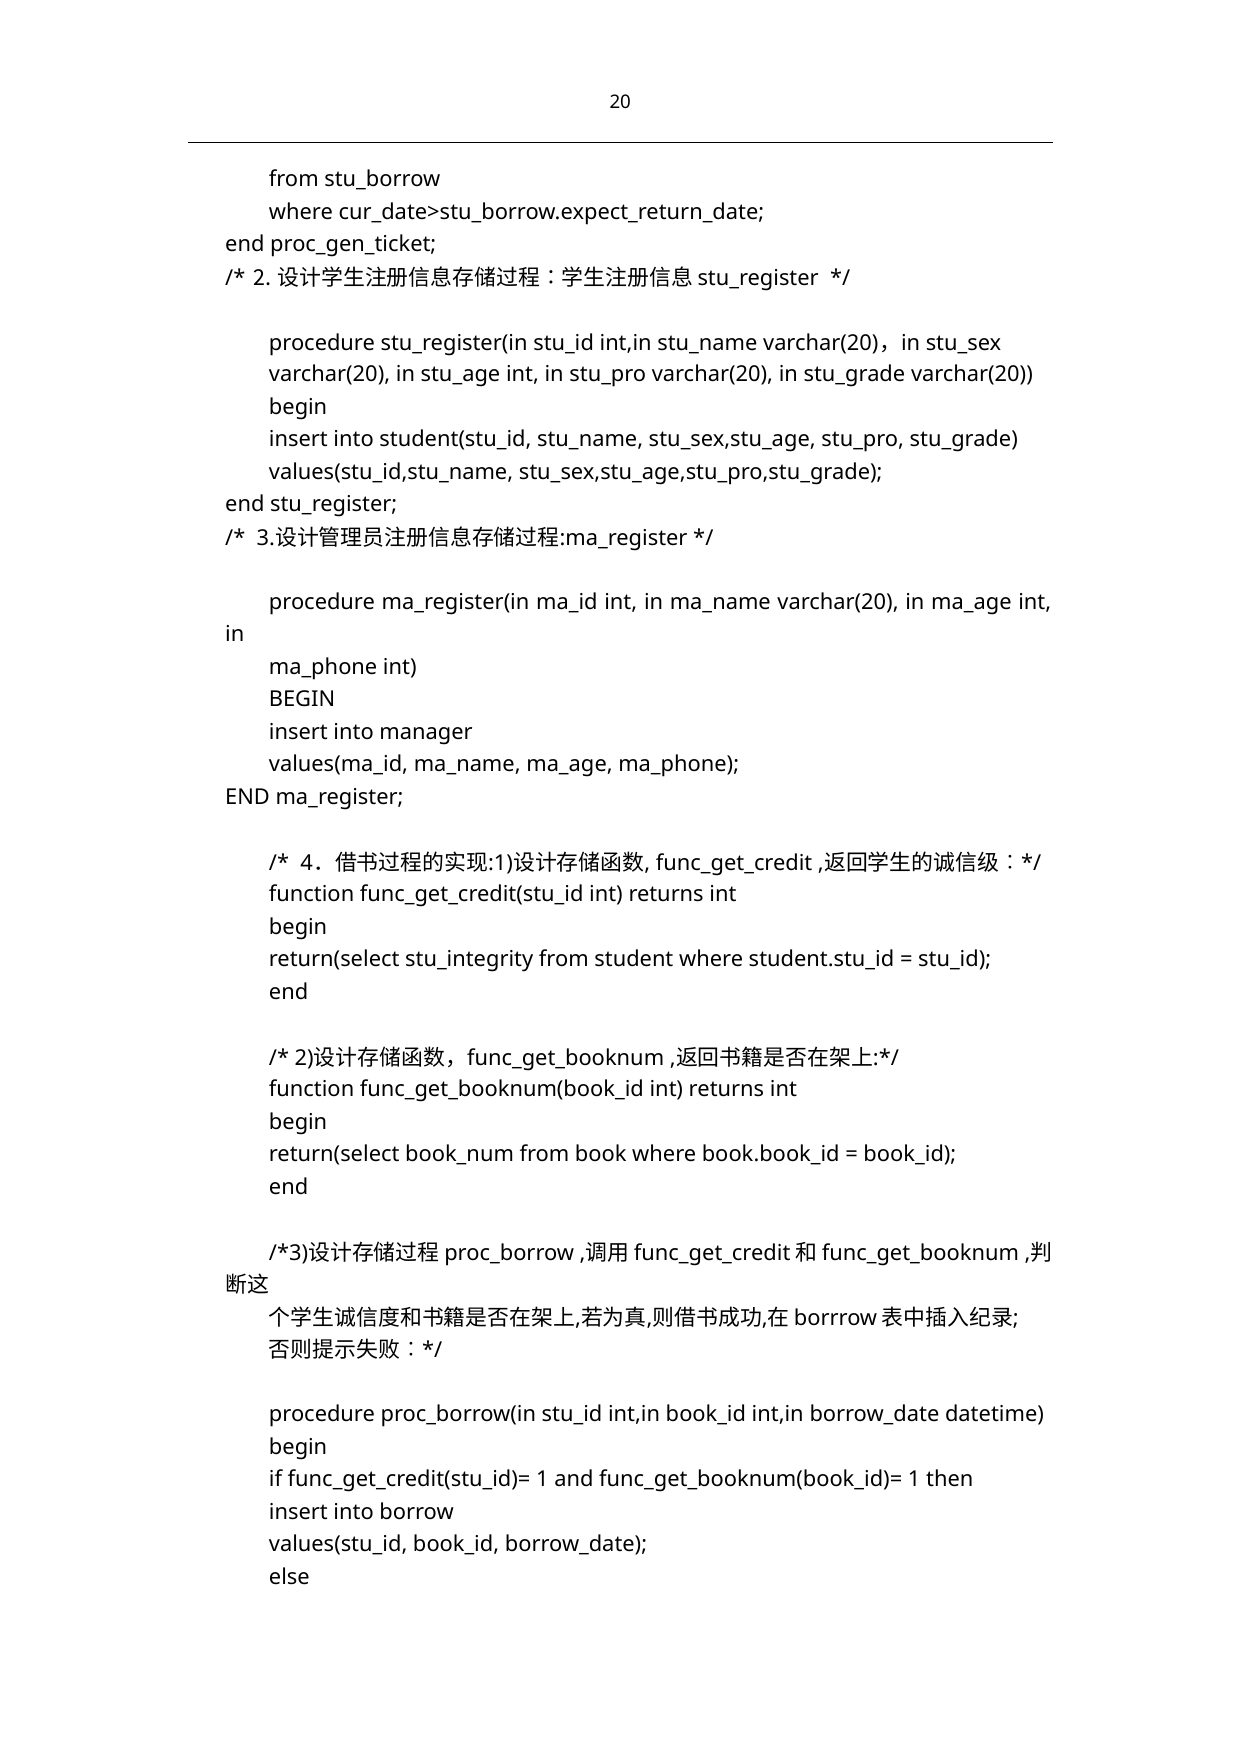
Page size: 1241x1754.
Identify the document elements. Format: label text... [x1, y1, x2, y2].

list else [225, 1559, 1053, 1592]
list insert into student(stu_id, stu_name, stu_sex,stu_age, stu_pro, stu_grade) [225, 422, 1053, 454]
list /* 4．借书过程的实现:1)设计存储函数, func_get_credit ,返回学生的诚信级︰*/ [225, 844, 1053, 877]
list ma_phone int) [225, 649, 1053, 682]
list procedure stu_register(in stu_id int,in stu_name varchar(20)，in stu_sex [225, 324, 1053, 357]
list END ma_register; [225, 779, 1053, 812]
list /* 2)设计存储函数，func_get_booknum ,返回书籍是否在架上:*/ [225, 1039, 1053, 1072]
list values(ma_id, ma_name, ma_age, ma_phone); [225, 747, 1053, 779]
list from stu_borrow [225, 162, 1053, 194]
list return(select book_num from book where book.book_id = book_id); [225, 1137, 1053, 1169]
list values(stu_id, book_id, borrow_date); [225, 1527, 1053, 1559]
list /* 3.设计管理员注册信息存储过程:ma_register */ [225, 519, 1053, 552]
list end proc_gen_ticket; [225, 227, 1053, 259]
list if func_get_credit(stu_id)= 1 and func_get_booknum(book_id)= 1 then [225, 1462, 1053, 1494]
list function func_get_booknum(book_id int) returns int [225, 1072, 1053, 1104]
list insert into borrow [225, 1494, 1053, 1527]
list end stu_register; [225, 487, 1053, 519]
list values(stu_id,stu_name, stu_sex,stu_age,stu_pro,stu_grade); [225, 454, 1053, 487]
list varchar(20), in stu_age int, in stu_pro varchar(20), in stu_grade varchar(20)) [225, 357, 1053, 389]
list end [225, 1169, 1053, 1202]
list begin [225, 909, 1053, 942]
list procedure proc_borrow(in stu_id int,in book_id int,in borrow_date datetime) [225, 1397, 1053, 1429]
list function func_get_credit(stu_id int) returns int [225, 877, 1053, 909]
list begin [225, 389, 1053, 422]
list /* ⒉设计学生注册信息存储过程∶学生注册信息stu_register */ [225, 259, 1053, 292]
list 个学生诚信度和书籍是否在架上,若为真,则借书成功,在borrrow表中插入纪录; [225, 1299, 1053, 1332]
list 否则提示失败︰*/ [225, 1332, 1053, 1364]
list begin [225, 1429, 1053, 1462]
list procedure ma_register(in ma_id int, in ma_name varchar(20), in ma_age int, in [225, 584, 1053, 649]
list insert into manager [225, 714, 1053, 747]
list return(select stu_integrity from student where student.stu_id = stu_id); [225, 942, 1053, 974]
list /*3)设计存储过程proc_borrow ,调用func_get_credit和 func_get_booknum ,判断这 [225, 1234, 1053, 1299]
list begin [225, 1104, 1053, 1137]
list where cur_date>stu_borrow.expect_return_date; [225, 194, 1053, 227]
list BEGIN [225, 682, 1053, 714]
list end [225, 974, 1053, 1007]
